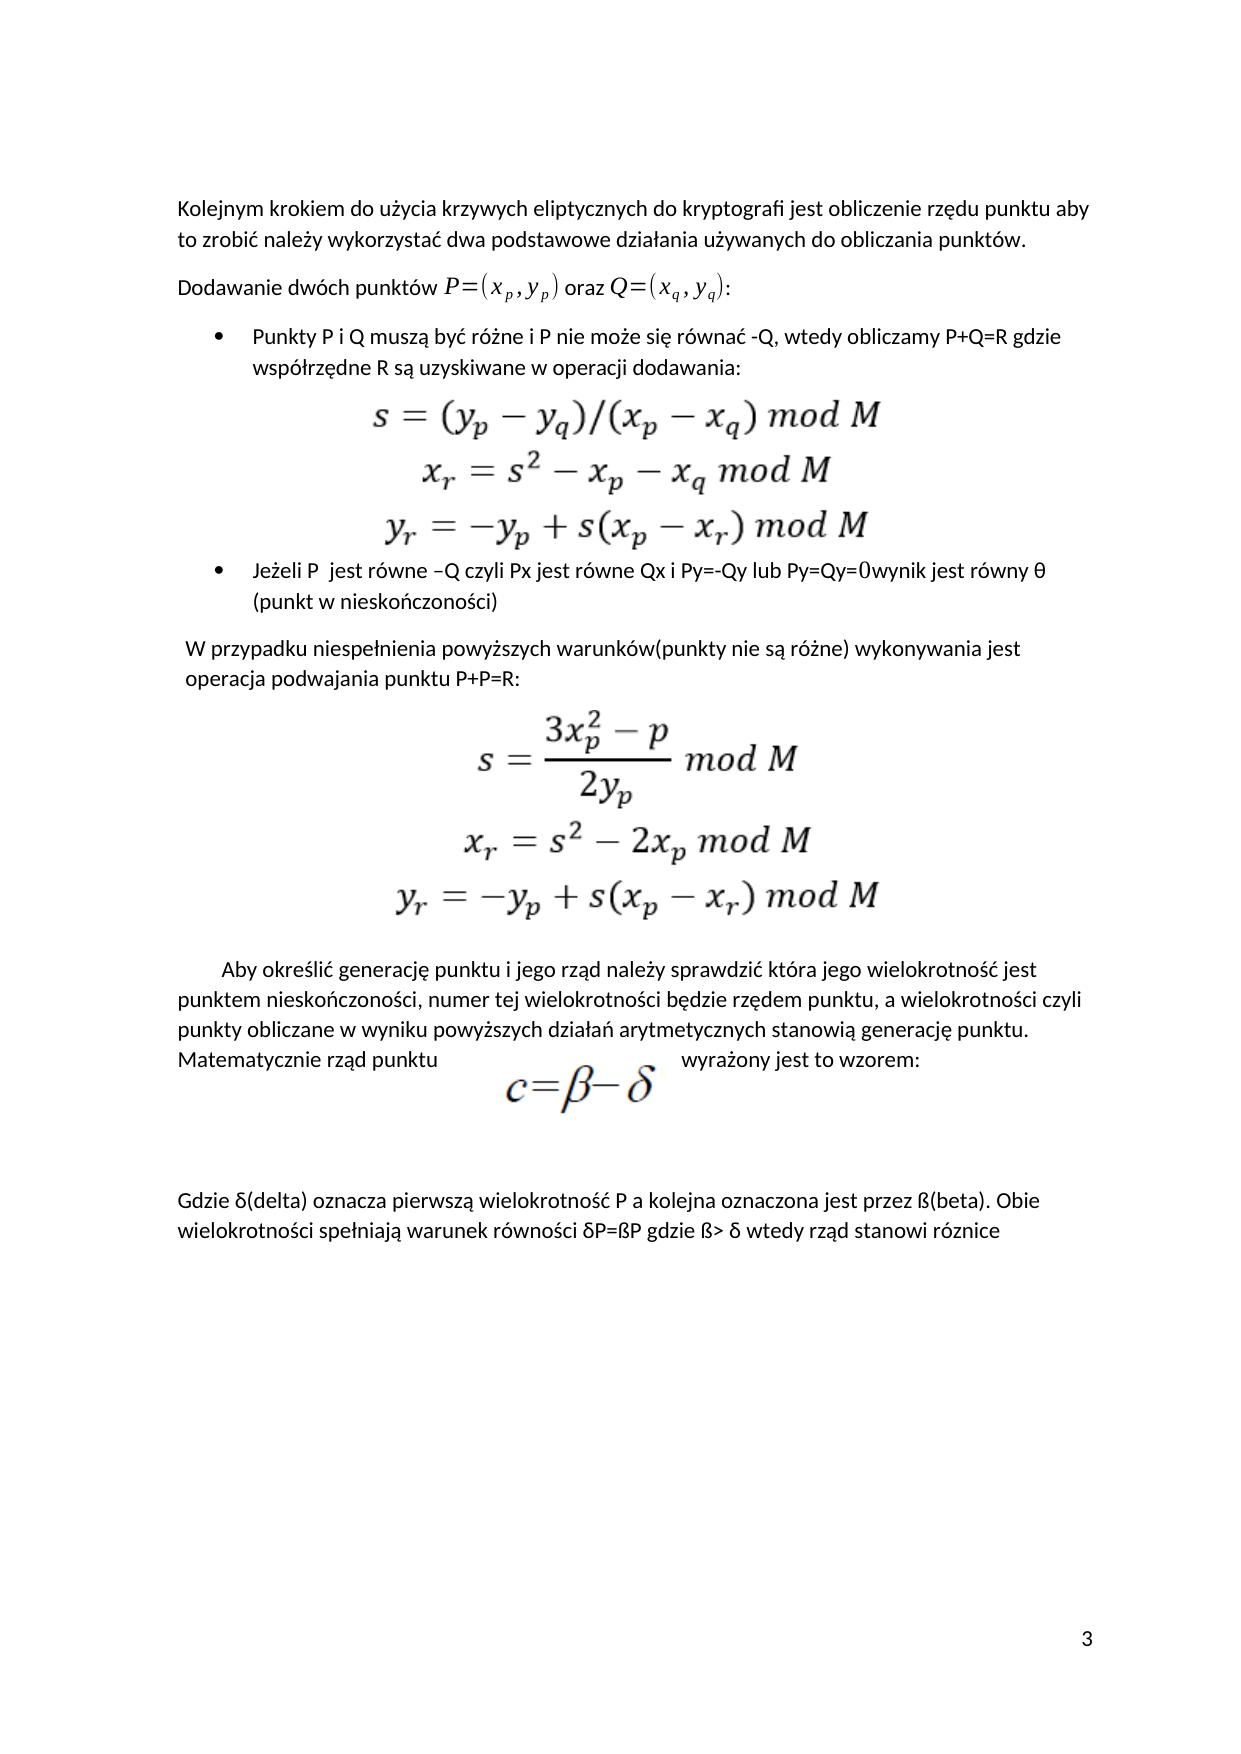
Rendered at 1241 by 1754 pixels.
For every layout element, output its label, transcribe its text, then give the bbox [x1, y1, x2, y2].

list Punkty P i Q muszą być różne i P nie może się równać -Q, wtedy obliczamy P+Q=R gdzie współrzędne R są uzyskiwane w operacji dodawania: [215, 322, 1093, 381]
picture [348, 394, 892, 553]
picture [504, 1057, 663, 1123]
text Gdzie δ(delta) oznacza pierwszą wielokrotność P a kolejna oznaczona jest przez ß(beta). Obie wielokrotności spełniają warunek równości δP=ßP gdzie ß> δ wtedy rząd stanowi róznice [177, 1186, 1093, 1244]
picture [348, 710, 892, 934]
text W przypadku niespełnienia powyższych warunków(punkty nie są różne) wykonywania jest operacja podwajania punktu P+P=R: [185, 634, 1093, 692]
text Dodawanie dwóch punktów oraz : [177, 272, 1093, 303]
